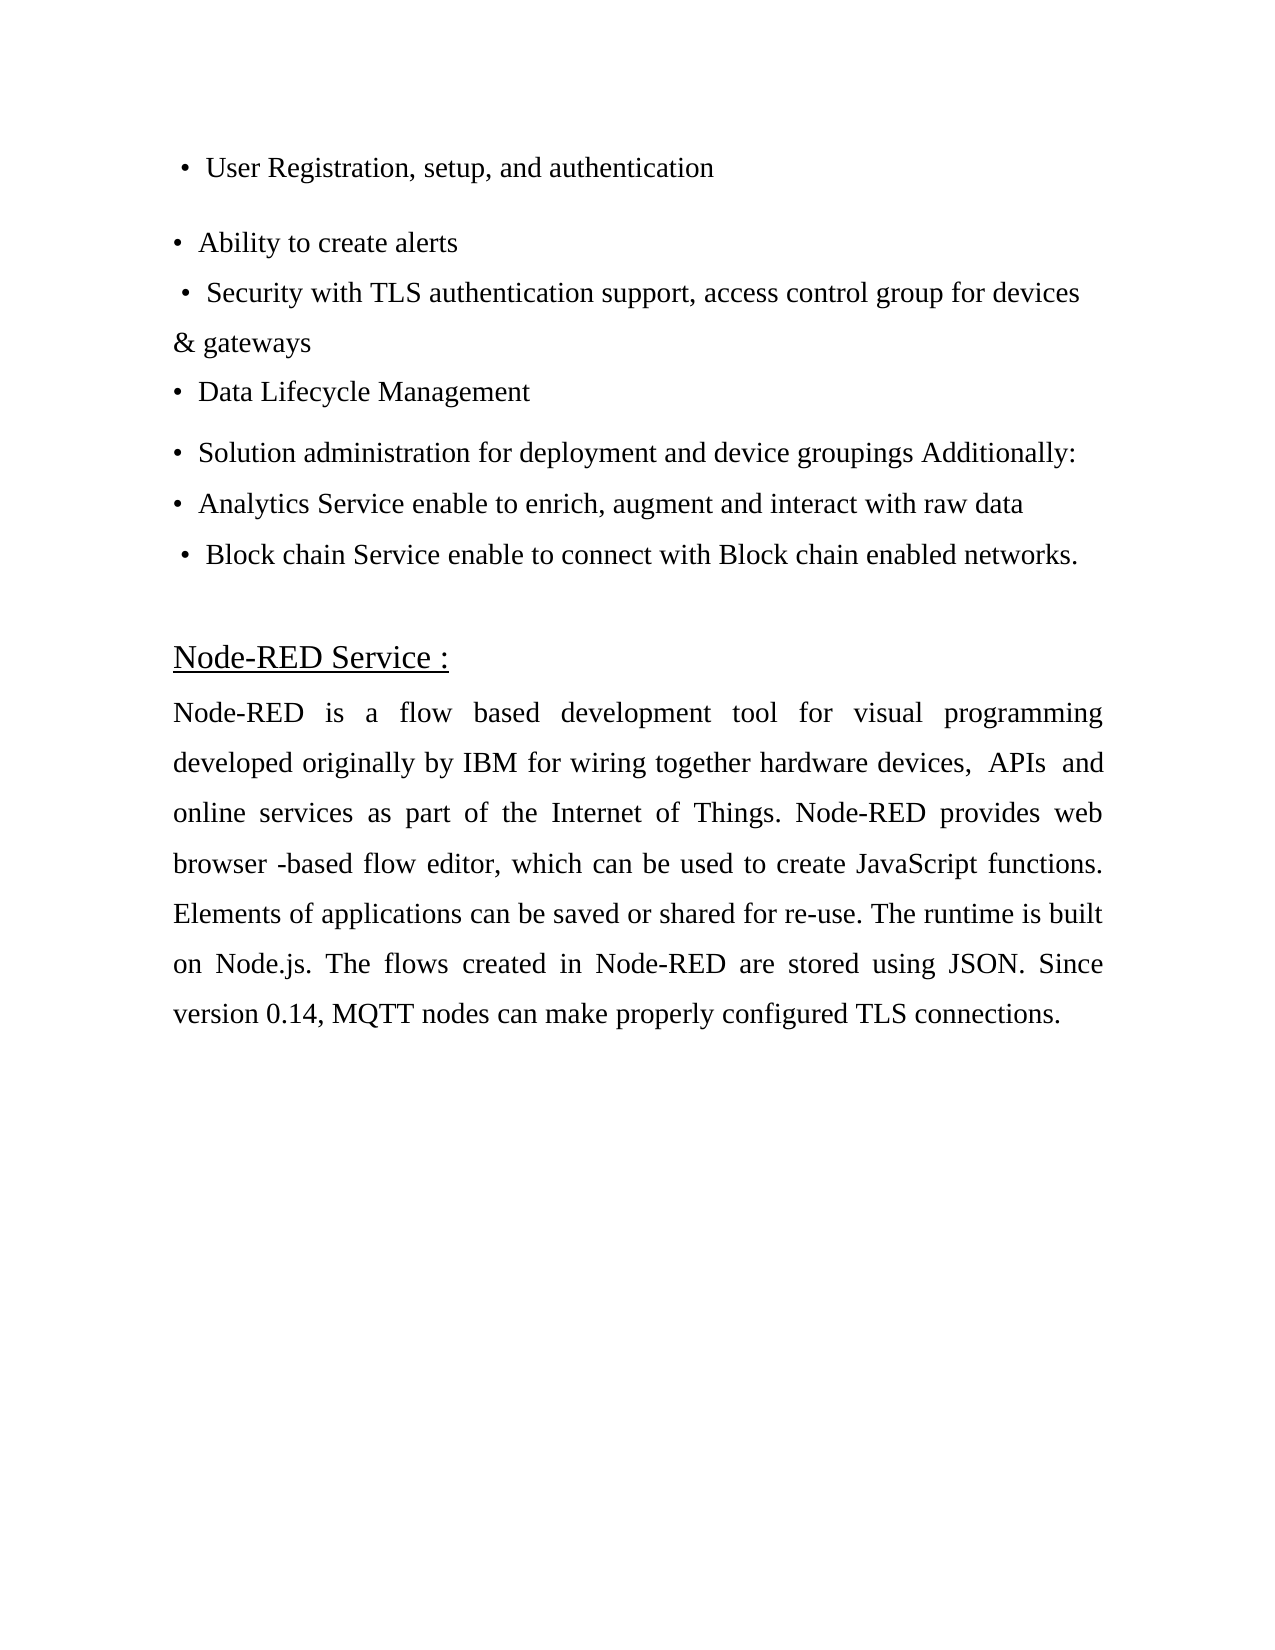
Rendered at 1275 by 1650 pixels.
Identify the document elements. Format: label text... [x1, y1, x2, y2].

list Ability to create alerts [172, 225, 1125, 258]
list Solution administration for deployment and device groupings Additionally: [172, 436, 1125, 469]
text Node-RED is a flow based development tool for visual programming developed originally by IBM for wiring together hardware devices, APIs and online services as part of the Internet of Things. Node-RED provides web browser -based flow editor, which can be used to create JavaScript functions. Elements of applications can be saved or shared for re-use. The runtime is built on Node.js. The flows created in Node-RED are stored using JSON. Since version 0.14, MQTT nodes can make properly configured TLS connections. [173, 695, 1104, 1030]
list User Registration, setup, and authentication [180, 150, 1125, 183]
list Analytics Service enable to enrich, augment and interact with raw data [172, 487, 1125, 520]
list Security with TLS authentication support, access control group for devices & gateways [173, 276, 1096, 358]
text Node-RED Service : [173, 638, 1125, 676]
list Block chain Service enable to connect with Block chain enabled networks. [180, 537, 1125, 571]
list Data Lifecycle Management [172, 374, 1125, 408]
